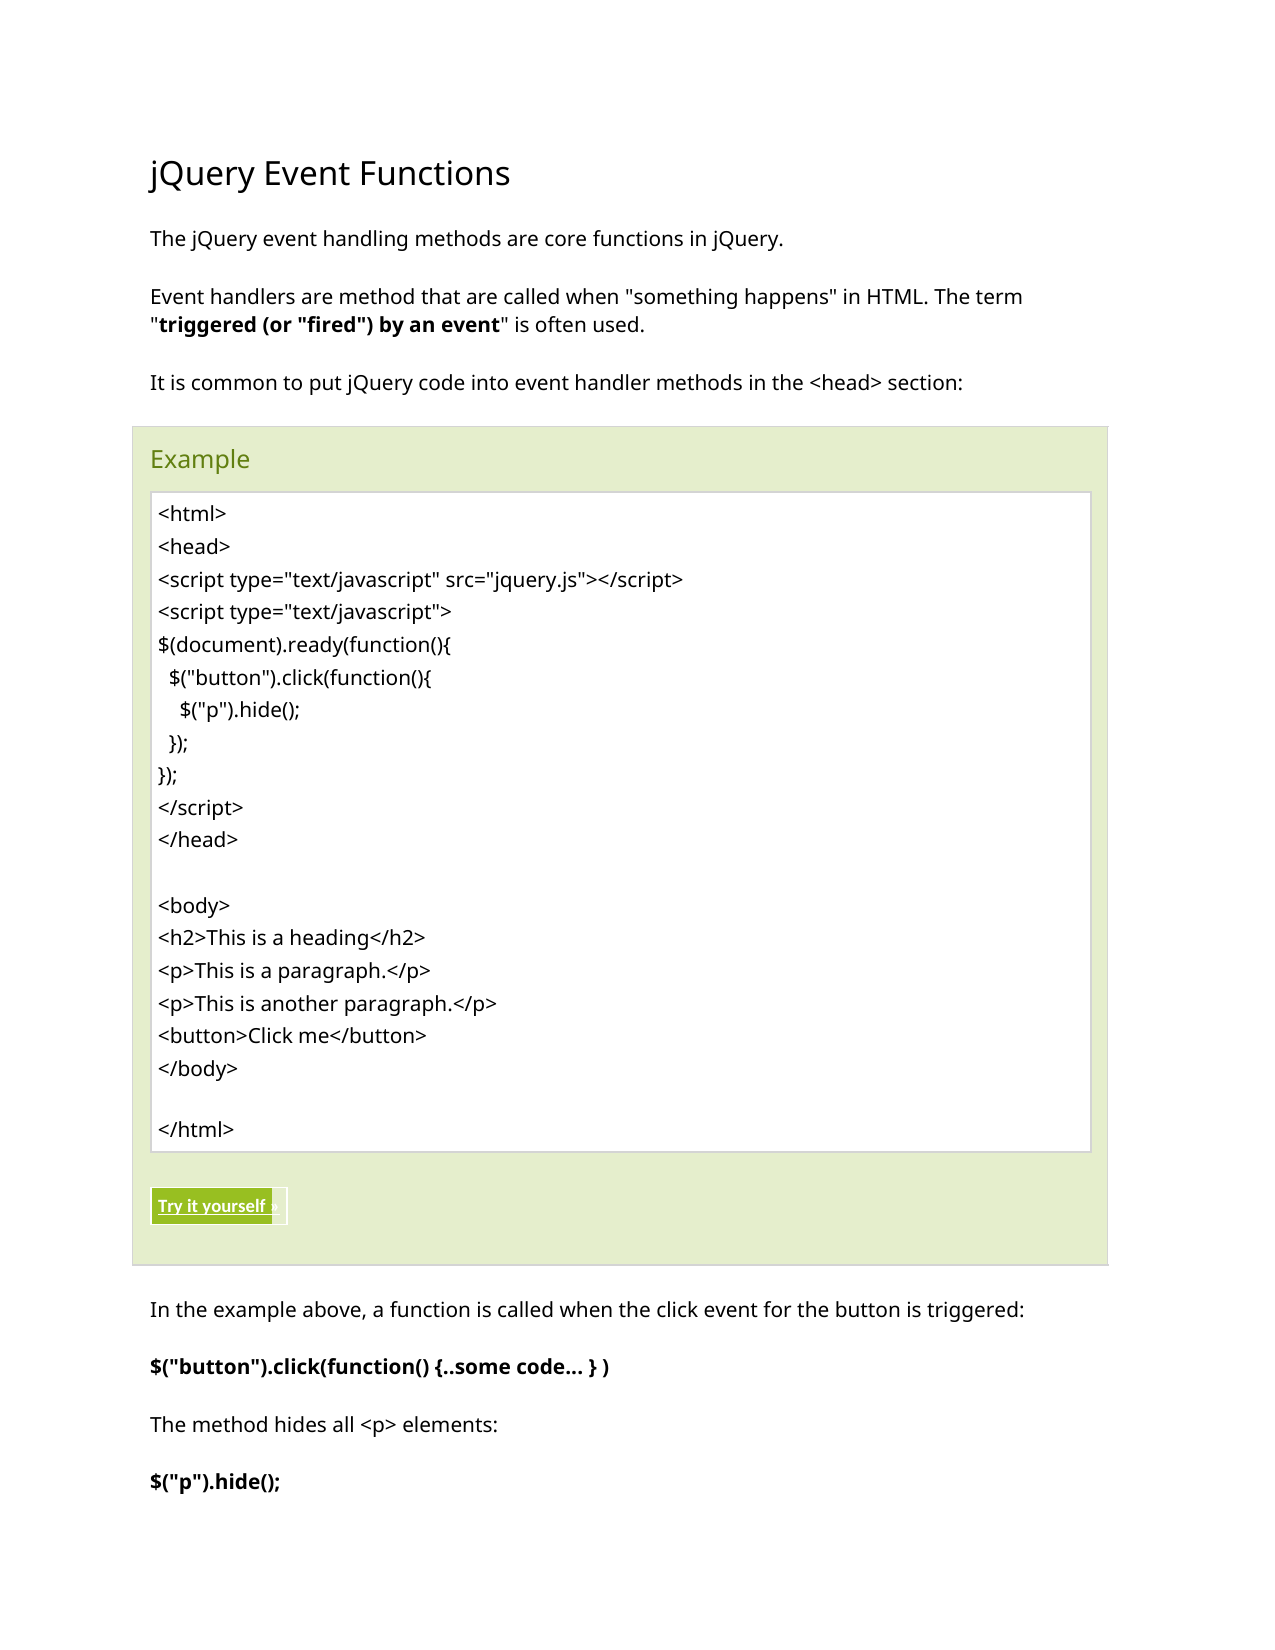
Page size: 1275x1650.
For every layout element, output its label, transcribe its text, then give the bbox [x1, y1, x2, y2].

text In the example above, a function is called when the click event for the button is triggered: [150, 1295, 1125, 1323]
text $("button").click(function() {..some code... } ) [150, 1352, 1125, 1381]
subtitle jQuery Event Functions [150, 150, 1125, 195]
text The method hides all <p> elements: [150, 1410, 1125, 1438]
table_header Example Try it yourself » [133, 427, 1107, 1264]
text The jQuery event handling methods are core functions in jQuery. [150, 224, 1125, 253]
text Event handlers are method that are called when "something happens" in HTML. The term "triggered (or "fired") by an event" is often used. [150, 282, 1125, 339]
text $("p").hide(); [150, 1467, 1125, 1496]
text It is common to put jQuery code into event handler methods in the <head> section: [150, 368, 1125, 397]
